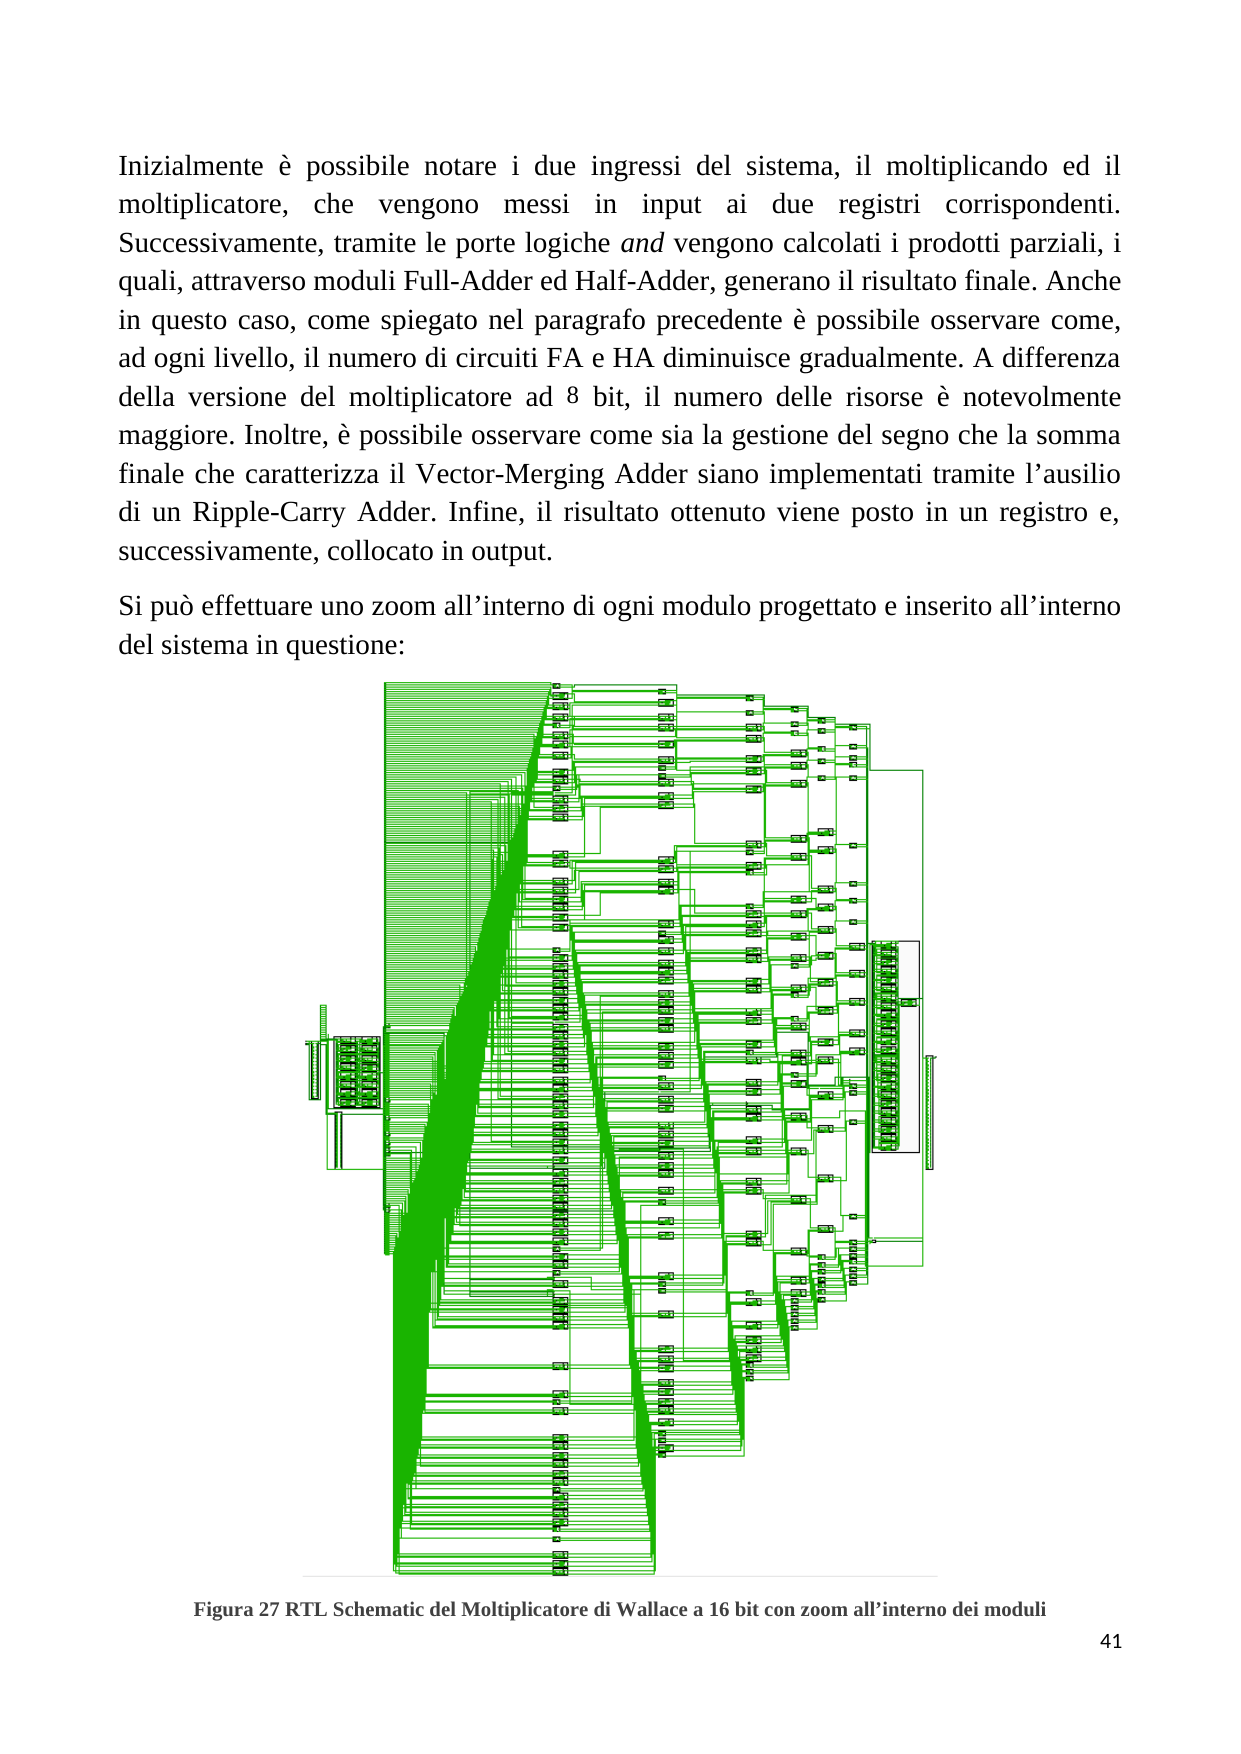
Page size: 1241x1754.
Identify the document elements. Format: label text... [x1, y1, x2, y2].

text Inizialmente è possibile notare i due ingressi del sistema, il moltiplicando ed il moltiplicatore, che vengono messi in input ai due registri corrispondenti. Successivamente, tramite le porte logiche and vengono calcolati i prodotti parziali, i quali, attraverso moduli Full-Adder ed Half-Adder, generano il risultato finale. Anche in questo caso, come spiegato nel paragrafo precedente è possibile osservare come, ad ogni livello, il numero di circuiti FA e HA diminuisce gradualmente. A differenza della versione del moltiplicatore ad bit, il numero delle risorse è notevolmente maggiore. Inoltre, è possibile osservare come sia la gestione del segno che la somma finale che caratterizza il Vector-Merging Adder siano implementati tramite l’ausilio di un Ripple-Carry Adder. Infine, il risultato ottenuto viene posto in un registro e, successivamente, collocato in output. [118, 148, 1122, 567]
picture [302, 682, 938, 1577]
text Si può effettuare uno zoom all’interno di ogni modulo progettato e inserito all’interno del sistema in questione: [118, 588, 1122, 660]
text Figura 27 RTL Schematic del Moltiplicatore di Wallace a 16 bit con zoom all’interno dei moduli [118, 1597, 1122, 1621]
